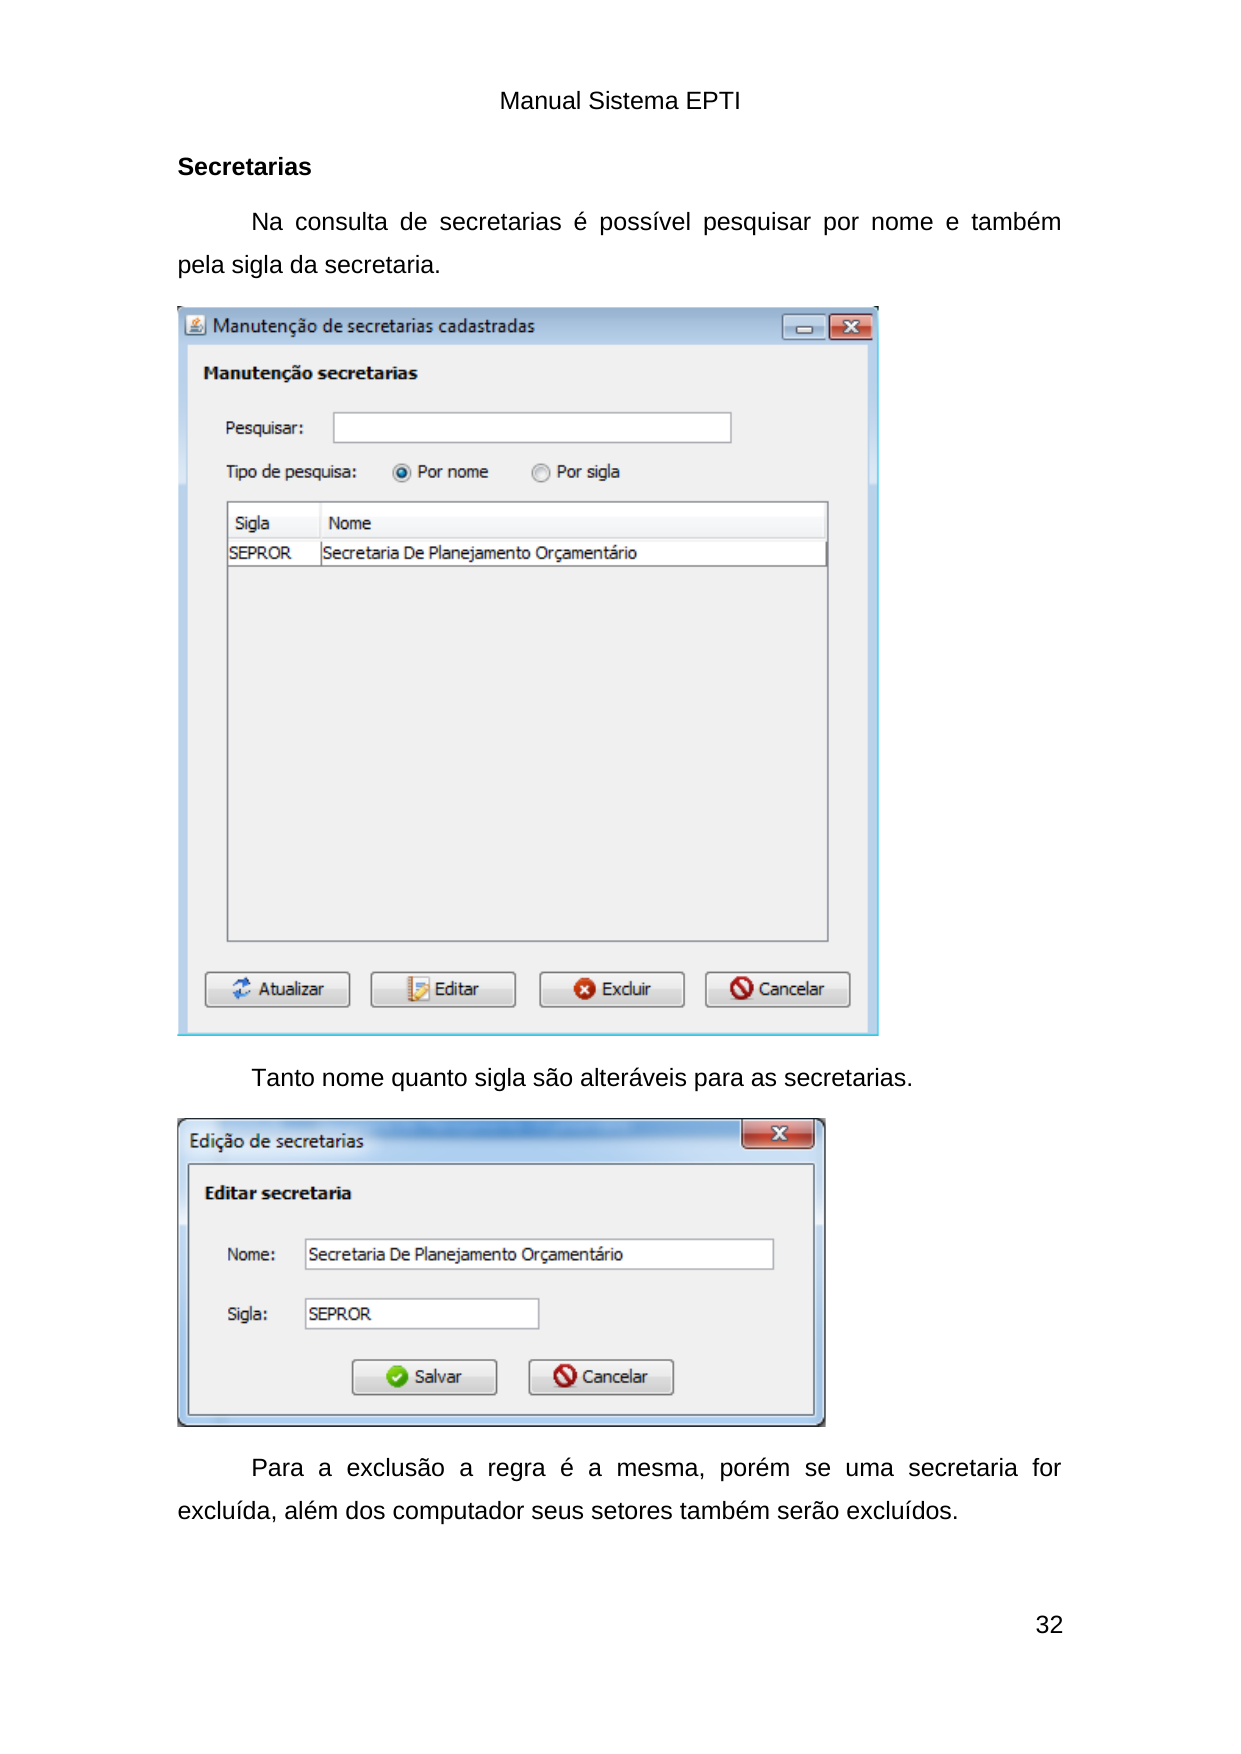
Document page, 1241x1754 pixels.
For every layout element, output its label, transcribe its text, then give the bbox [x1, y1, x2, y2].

subtitle Secretarias [177, 152, 1063, 181]
text Na consulta de secretarias é possível pesquisar por nome e também pela sigla da secretaria. [177, 207, 1063, 279]
picture [177, 306, 879, 1036]
text Para a exclusão a regra é a mesma, porém se uma secretaria for excluída, além dos computador seus setores também serão excluídos. [177, 1453, 1063, 1525]
picture [177, 1118, 826, 1427]
text Tanto nome quanto sigla são alteráveis para as secretarias. [177, 1063, 1063, 1091]
